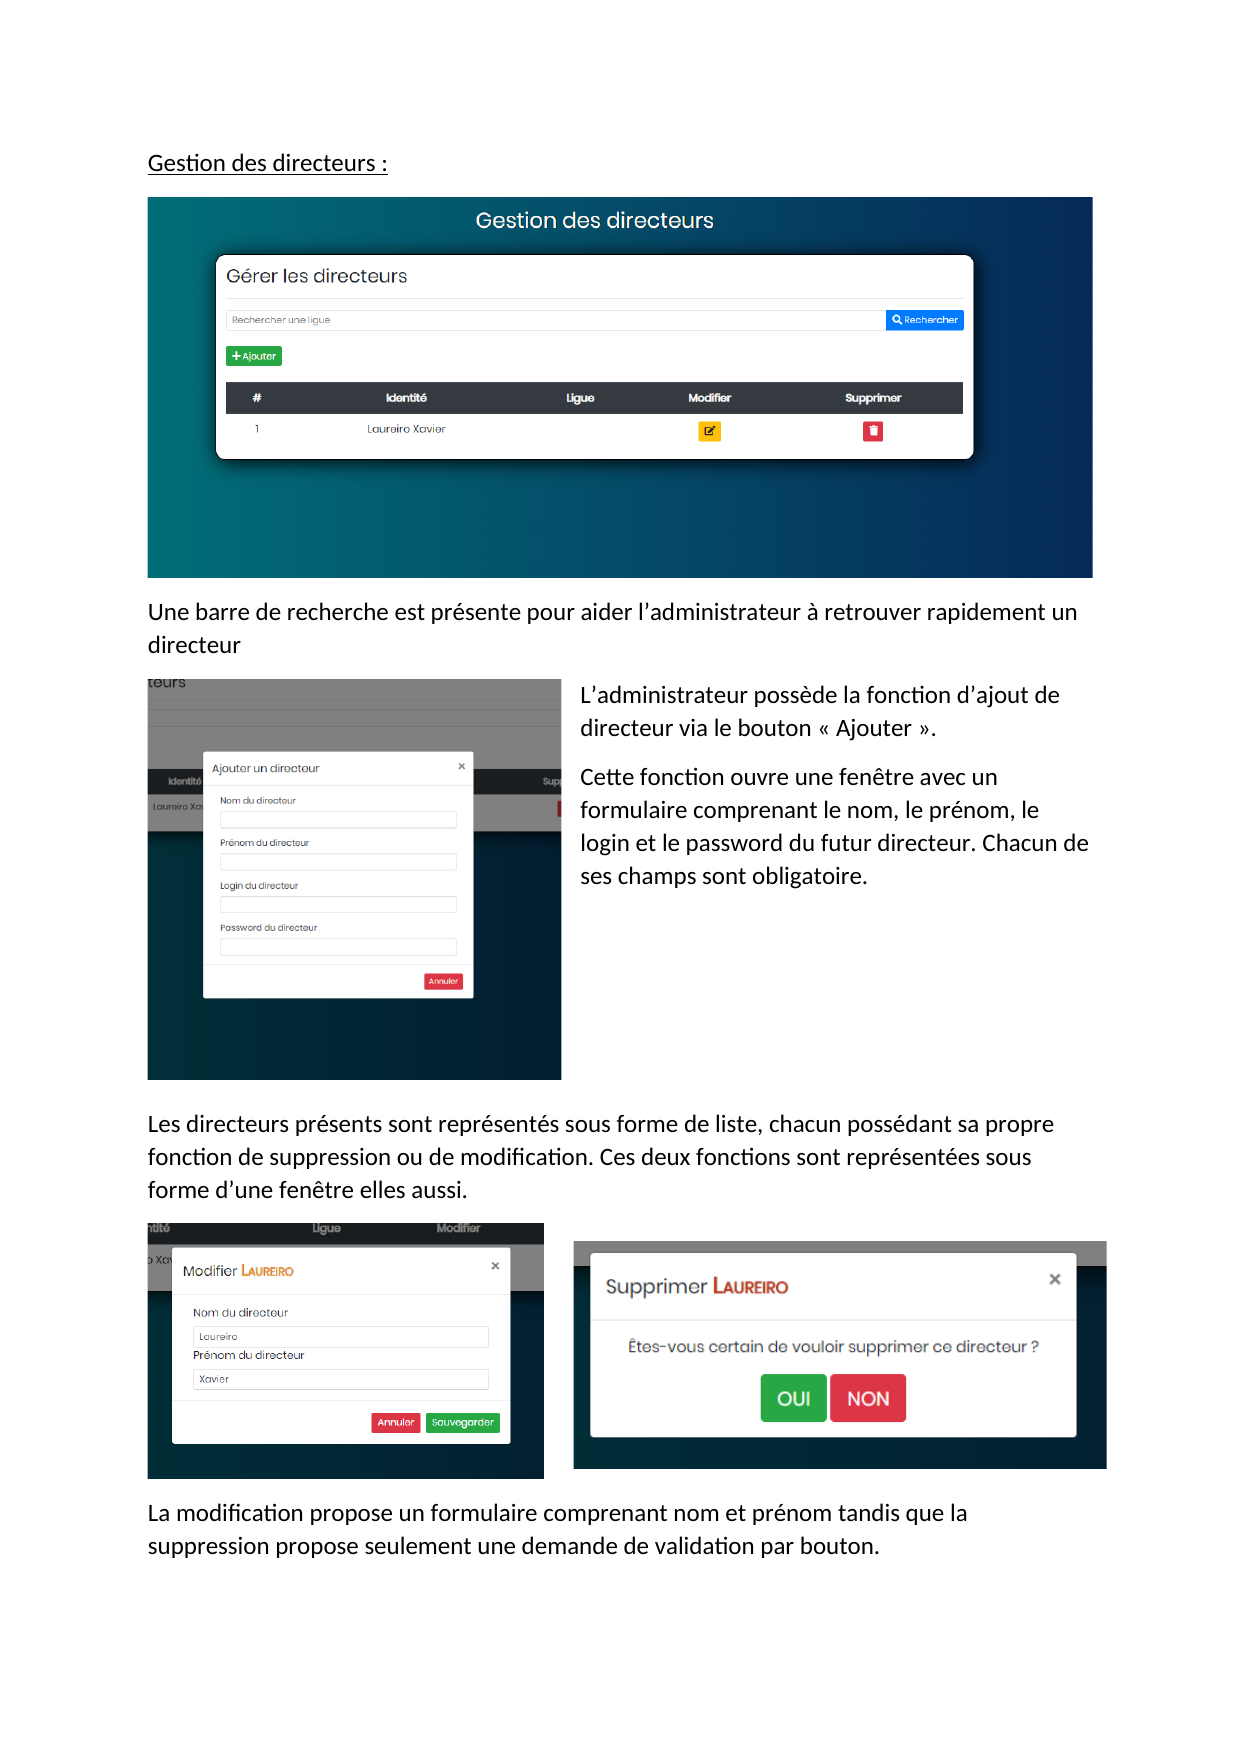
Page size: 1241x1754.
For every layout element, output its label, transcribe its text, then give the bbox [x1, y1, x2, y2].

text Cette fonction ouvre une fenêtre avec un formulaire comprenant le nom, le prénom, le login et le password du futur directeur. Chacun de ses champs sont obligatoire. [562, 762, 1093, 891]
picture [608, 217, 618, 228]
picture [563, 217, 571, 228]
picture [147, 197, 1093, 578]
text Gestion des directeurs : [148, 148, 1093, 178]
picture [147, 1223, 544, 1479]
text Une barre de recherche est présente pour aider l’administrateur à retrouver rapidement un directeur [148, 597, 1093, 660]
text Les directeurs présents sont représentés sous forme de liste, chacun possédant sa propre fonction de suppression ou de modification. Ces deux fonctions sont représentées sous forme d’une fenêtre elles aussi. [148, 1108, 1093, 1204]
picture [571, 212, 575, 227]
picture [662, 214, 667, 227]
picture [147, 679, 562, 1080]
text La modification propose un formulaire comprenant nom et prénom tandis que la suppression propose seulement une demande de validation par bouton. [148, 1497, 1093, 1561]
text L’administrateur possède la fonction d’ajout de directeur via le bouton « Ajouter ». [562, 679, 1093, 742]
picture [573, 1241, 1107, 1469]
